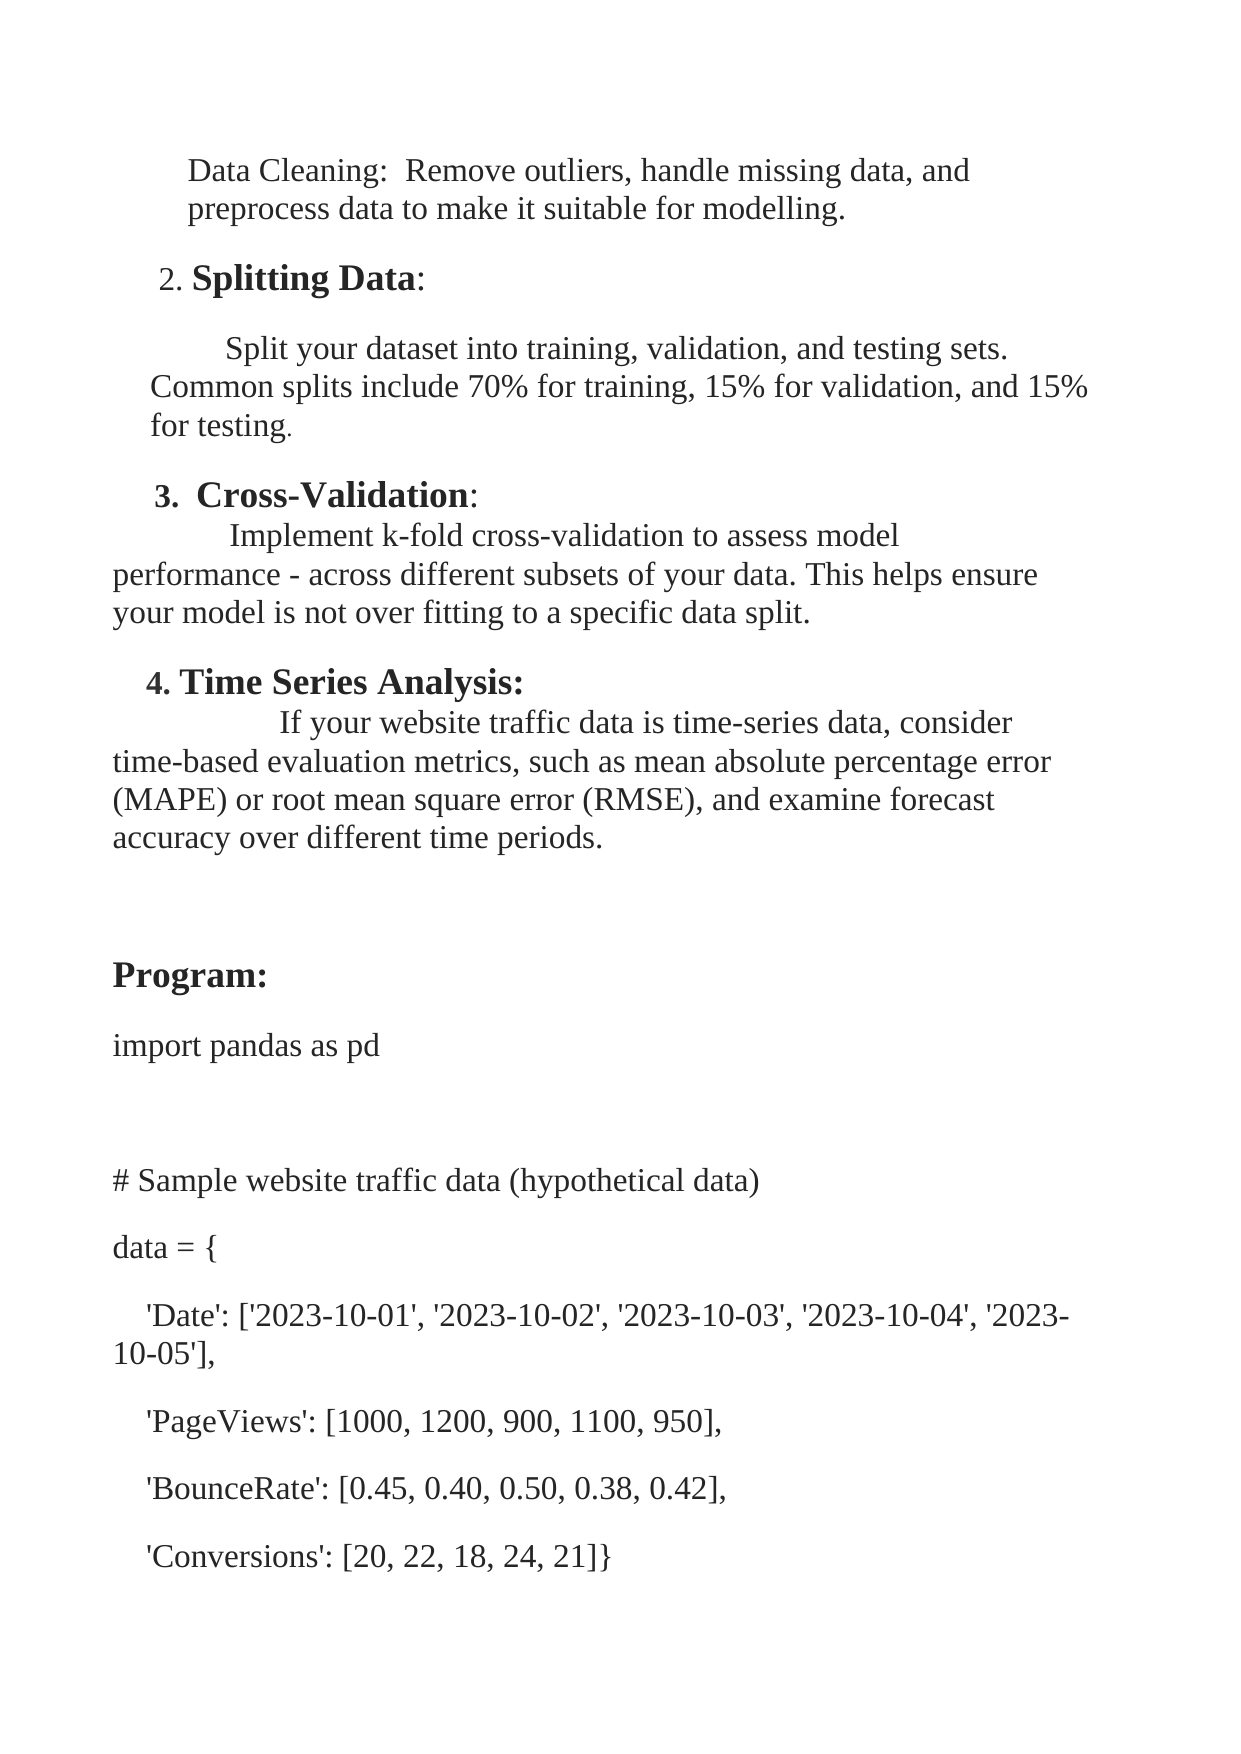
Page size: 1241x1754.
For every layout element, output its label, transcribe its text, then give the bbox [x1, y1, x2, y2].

text 'Date': ['2023-10-01', '2023-10-02', '2023-10-03', '2023-10-04', '2023-10-05'], [112, 1295, 1090, 1372]
text 2. Splitting Data: [150, 256, 1090, 299]
text 4. Time Series Analysis: If your website traffic data is time-series data, consider time-based evaluation metrics, such as mean absolute percentage error (MAPE) or root mean square error (RMSE), and examine forecast accuracy over different time periods. [112, 659, 1090, 856]
text # Sample website traffic data (hypothetical data) [112, 1160, 1090, 1198]
text Data Cleaning: Remove outliers, handle missing data, and preprocess data to make it suitable for modelling. [187, 150, 1090, 227]
text 'BounceRate': [0.45, 0.40, 0.50, 0.38, 0.42], [112, 1468, 1090, 1507]
text 'Conversions': [20, 22, 18, 24, 21]} [112, 1536, 1090, 1574]
text import pandas as pd [112, 1025, 1090, 1063]
text 3. Cross-Validation: Implement k-fold cross-validation to assess model performance - across different subsets of your data. This helps ensure your model is not over fitting to a specific data split. [112, 472, 1090, 630]
text Program: [112, 953, 1090, 996]
text Split your dataset into training, validation, and testing sets. Common splits include 70% for training, 15% for validation, and 15% for testing. [150, 328, 1090, 443]
text 'PageViews': [1000, 1200, 900, 1100, 950], [112, 1401, 1090, 1439]
text data = { [112, 1227, 1090, 1266]
